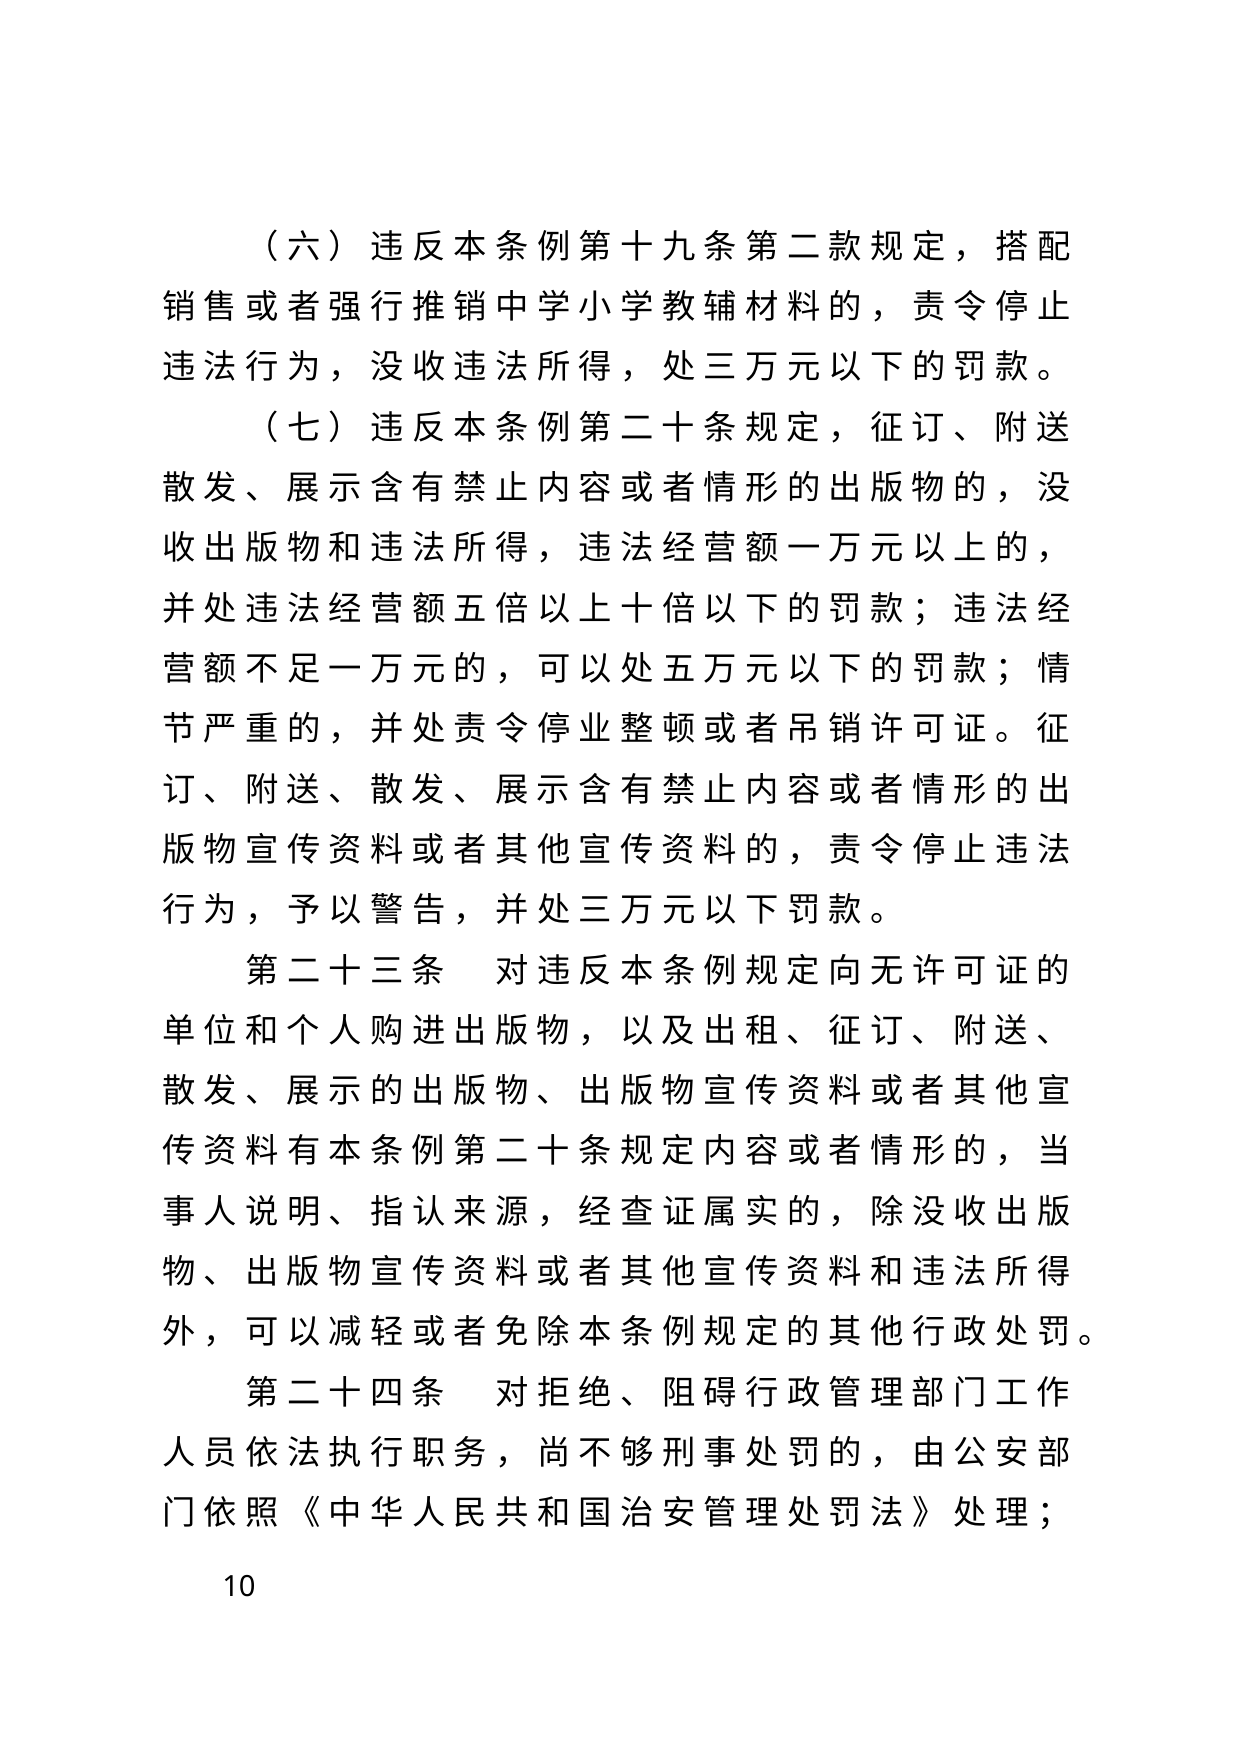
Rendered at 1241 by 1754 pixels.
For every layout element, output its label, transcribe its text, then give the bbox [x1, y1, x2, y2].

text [162, 1359, 1078, 1540]
text 第二十三条 对违反本条例规定向无许可证的单位和个人购进出版物，以及出租、征订、附送、散发、展示的出版物、出版物宣传资料或者其他宣传资料有本条例第二十条规定内容或者情形的，当事人说明、指认来源，经查证属实的，除没收出版物、出版物宣传资料或者其他宣传资料和违法所得外，可以减轻或者免除本条例规定的其他行政处罚。 [162, 937, 1078, 1359]
text （七）违反本条例第二十条规定，征订、附送、散发、展示含有禁止内容或者情形的出版物的，没收出版物和违法所得，违法经营额一万元以上的，并处违法经营额五倍以上十倍以下的罚款；违法经营额不足一万元的，可以处五万元以下的罚款；情节严重的，并处责令停业整顿或者吊销许可证。征订、附送、散发、展示含有禁止内容或者情形的出版物宣传资料或者其他宣传资料的，责令停止违法行为，予以警告，并处三万元以下罚款。 [162, 394, 1078, 937]
text （六）违反本条例第十九条第二款规定，搭配销售或者强行推销中学小学教辅材料的，责令停止违法行为，没收违法所得，处三万元以下的罚款。 [162, 213, 1078, 394]
